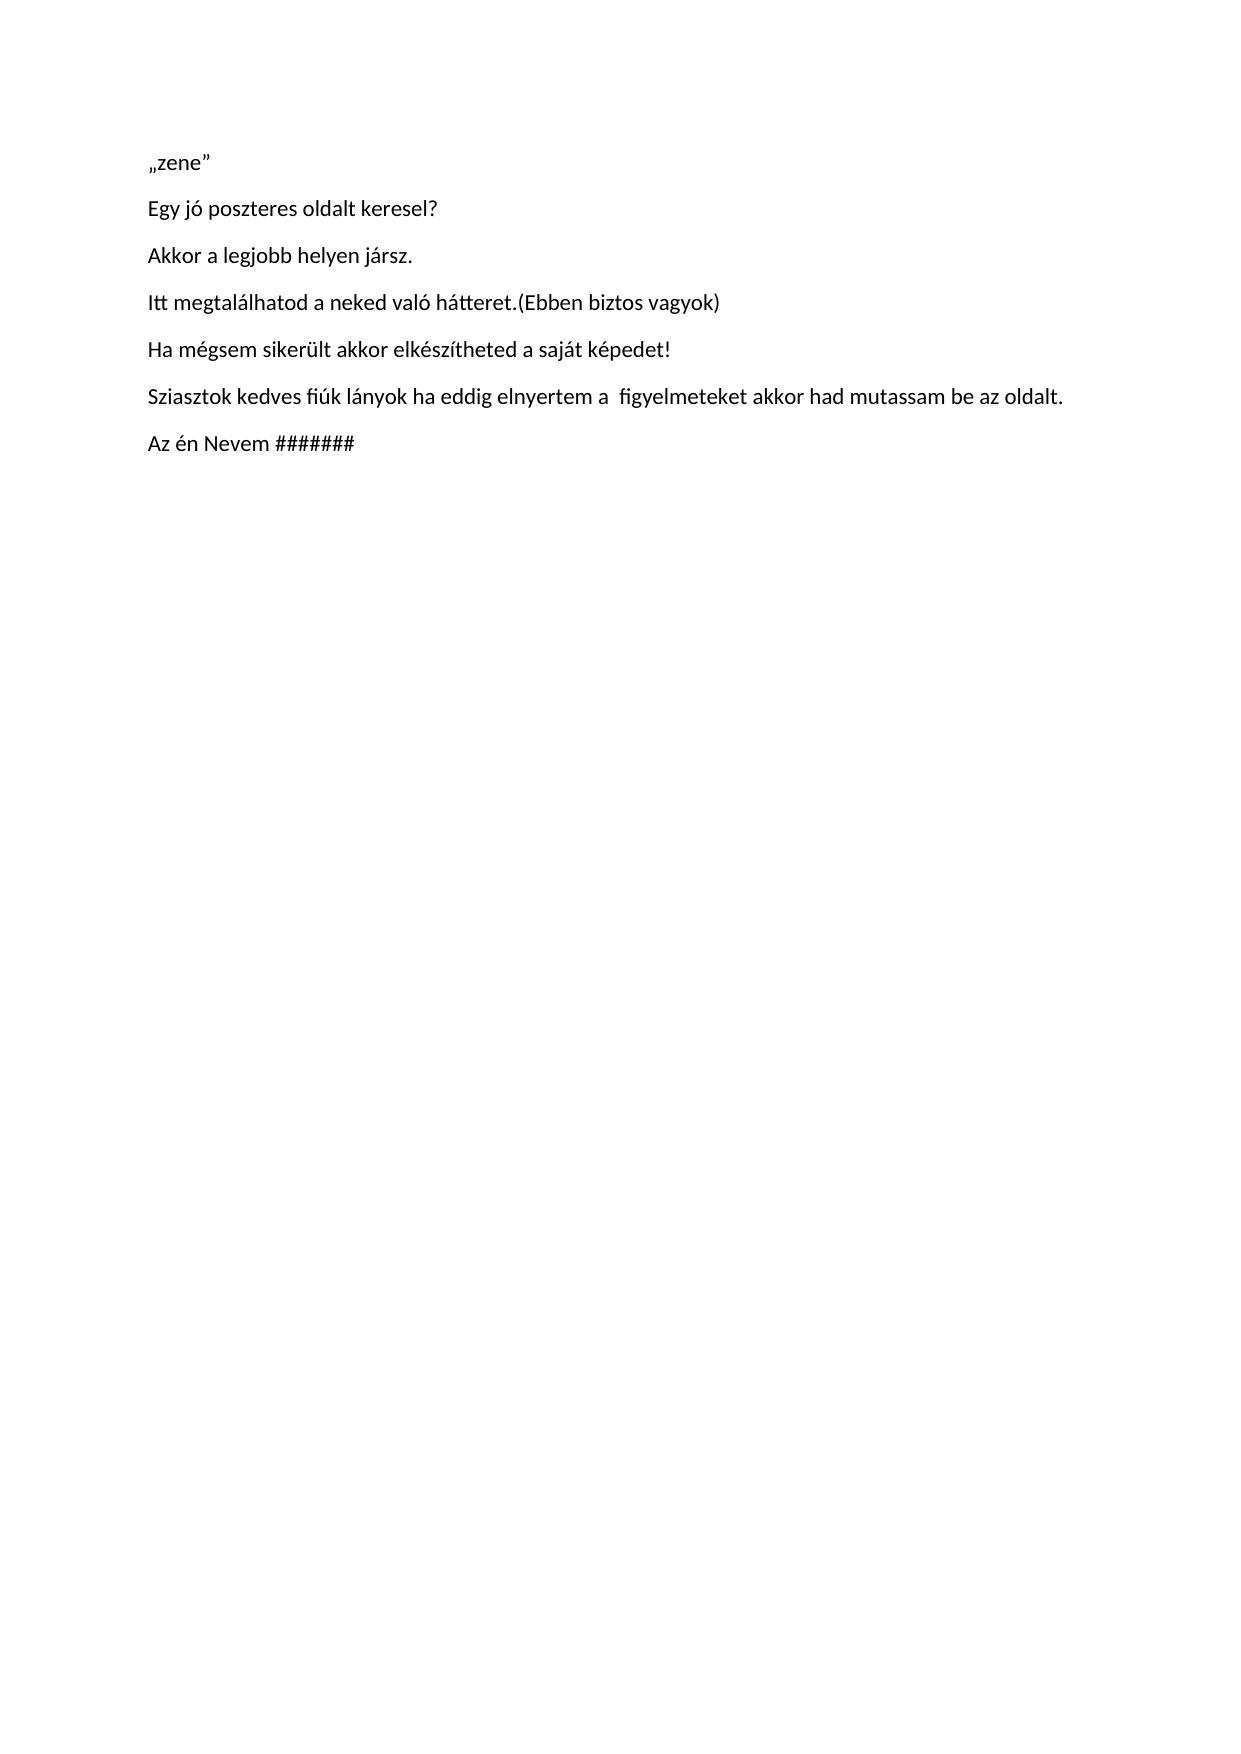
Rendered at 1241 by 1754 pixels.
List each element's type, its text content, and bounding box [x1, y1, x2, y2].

text Sziasztok kedves fiúk lányok ha eddig elnyertem a figyelmeteket akkor had mutassam be az oldalt. [148, 382, 1093, 410]
text Egy jó poszteres oldalt keresel? [148, 194, 1093, 222]
text Akkor a legjobb helyen jársz. [148, 241, 1093, 269]
text Az én Nevem ####### [148, 429, 1093, 457]
text Itt megtalálhatod a neked való hátteret.(Ebben biztos vagyok) [148, 288, 1093, 316]
text „zene” [148, 148, 1093, 176]
text Ha mégsem sikerült akkor elkészítheted a saját képedet! [148, 335, 1093, 363]
